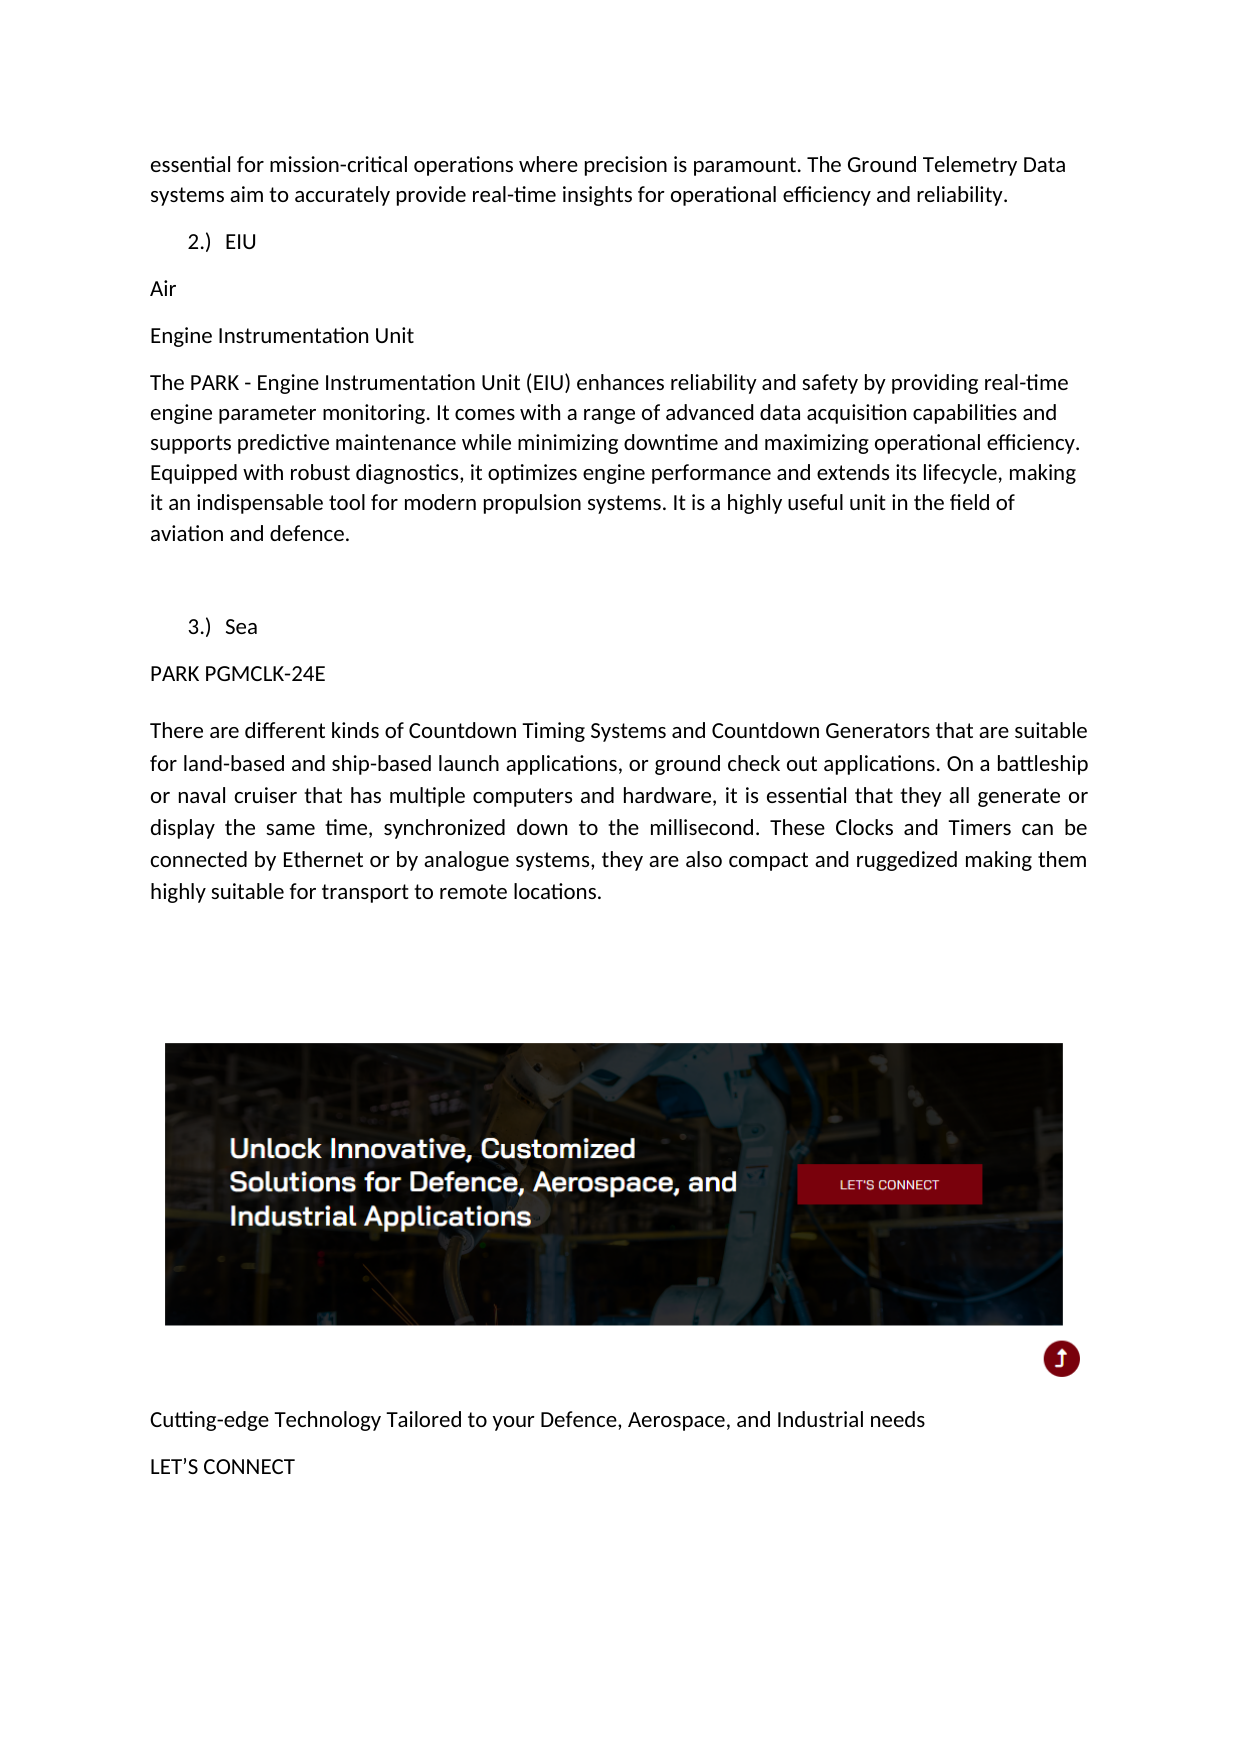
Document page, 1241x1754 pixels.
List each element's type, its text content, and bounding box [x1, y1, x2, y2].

title PARK PGMCLK-24E [150, 659, 1090, 687]
text Engine Instrumentation Unit [150, 321, 1090, 349]
text LET’S CONNECT [150, 1452, 1090, 1480]
list EIU [187, 227, 1090, 255]
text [150, 150, 1090, 208]
list Sea [187, 612, 1090, 641]
text Cutting-edge Technology Tailored to your Defence, Aerospace, and Industrial needs [150, 1405, 1090, 1433]
title There are different kinds of Countdown Timing Systems and Countdown Generators that are suitable for land-based and ship-based launch applications, or ground check out applications. On a battleship or naval cruiser that has multiple computers and hardware, it is essential that they all generate or display the same time, synchronized down to the millisecond. These Clocks and Timers can be connected by Ethernet or by analogue systems, they are also compact and ruggedized making them highly suitable for transport to remote locations. [150, 717, 1090, 906]
text The PARK - Engine Instrumentation Unit (EIU) enhances reliability and safety by providing real-time engine parameter monitoring. It comes with a range of advanced data acquisition capabilities and supports predictive maintenance while minimizing downtime and maximizing operational efficiency. Equipped with robust diagnostics, it optimizes engine performance and extends its lifecycle, making it an indispensable tool for modern propulsion systems. It is a highly useful unit in the field of aviation and defence. [150, 368, 1090, 547]
picture [150, 1028, 1090, 1387]
text Air [150, 274, 1090, 302]
